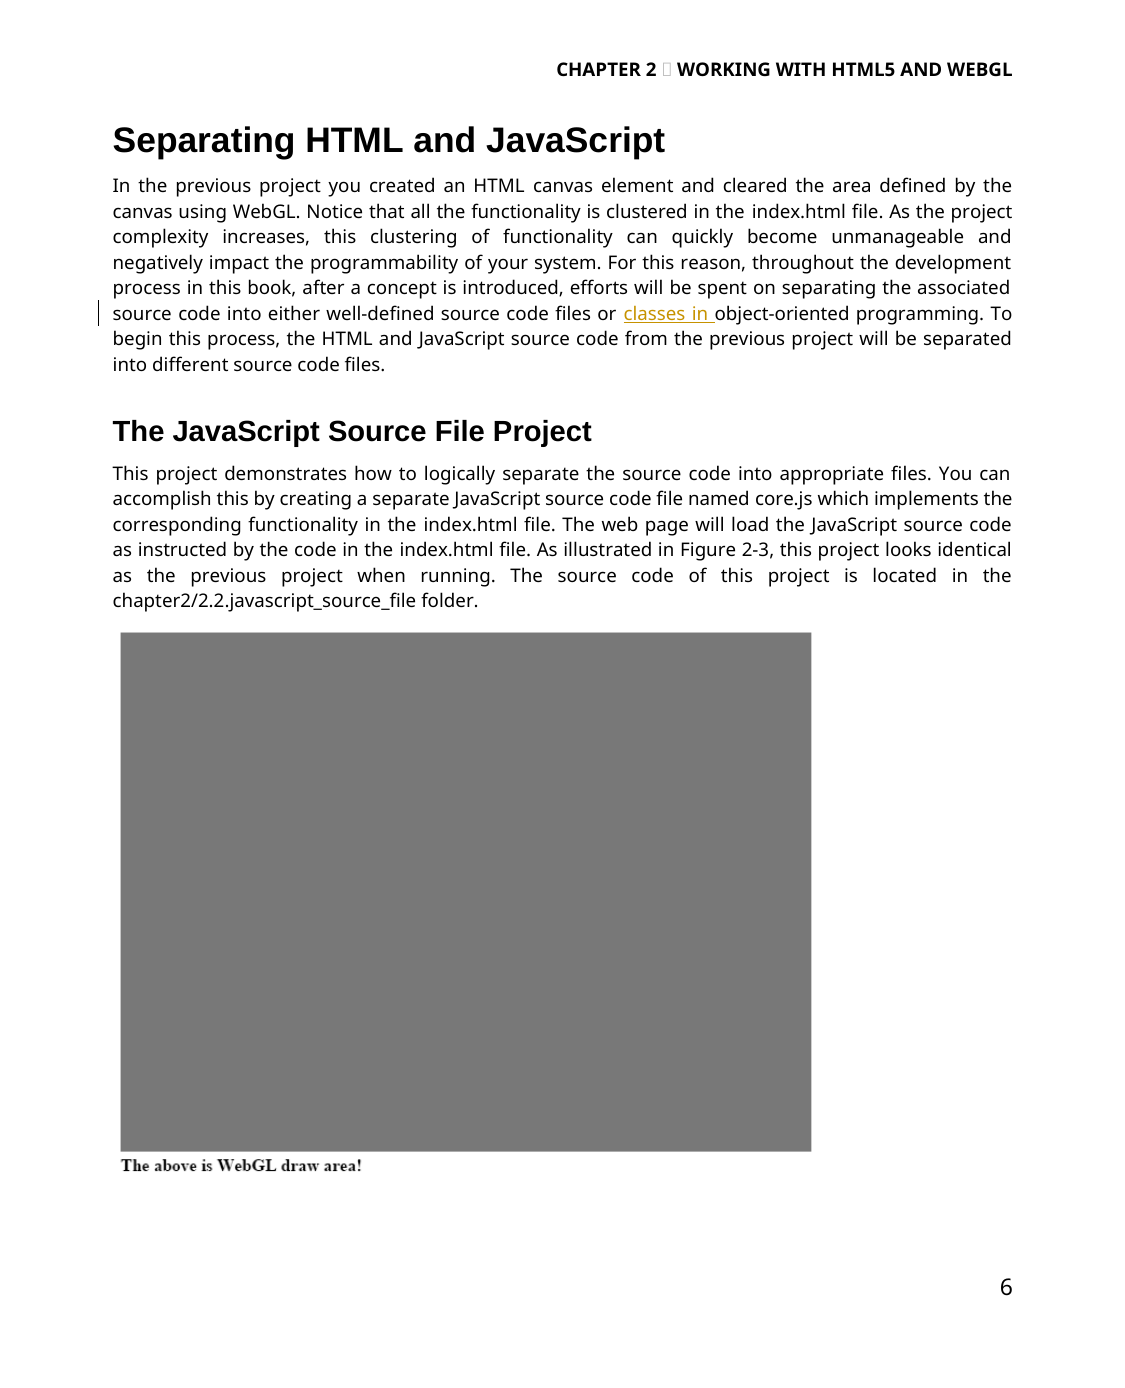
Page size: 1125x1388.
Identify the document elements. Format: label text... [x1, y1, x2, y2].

subtitle The JavaScript Source File Project [112, 414, 1012, 448]
text This project demonstrates how to logically separate the source code into appropriate files. You can accomplish this by creating a separate JavaScript source code file named core.js which implements the corresponding functionality in the index.html file. The web page will load the JavaScript source code as instructed by the code in the index.html file. As illustrated in Figure 2-3, this project looks identical as the previous project when running. The source code of this project is located in the chapter2/2.2.javascript_source_file folder. [112, 460, 1012, 613]
text In the previous project you created an HTML canvas element and cleared the area defined by the canvas using WebGL. Notice that all the functionality is clustered in the index.html file. As the project complexity increases, this clustering of functionality can quickly become unmanageable and negatively impact the programmability of your system. For this reason, throughout the development process in this book, after a concept is introduced, efforts will be spent on separating the associated source code into either well-defined source code files or object-oriented programming. To begin this process, the HTML and JavaScript source code from the previous project will be separated into different source code files. [112, 172, 1012, 377]
subtitle Separating HTML and JavaScript [112, 119, 1012, 160]
